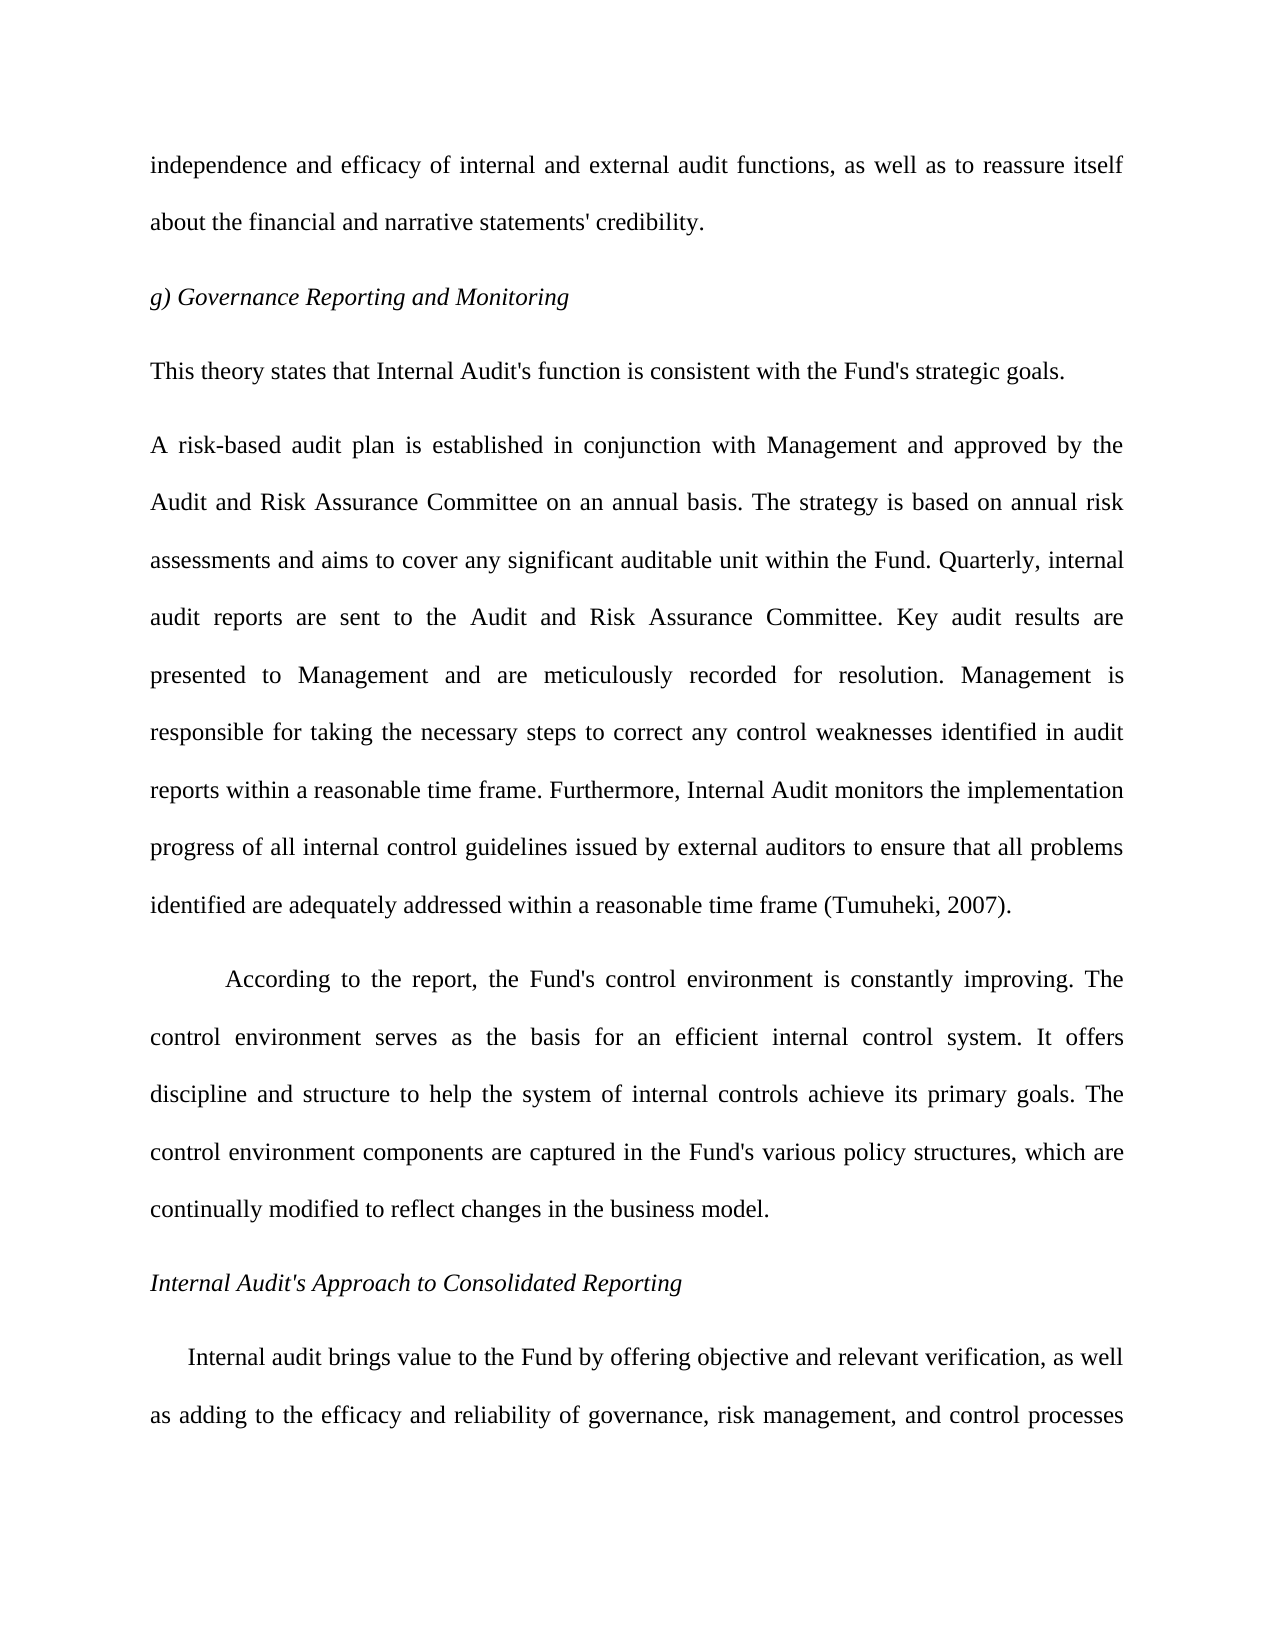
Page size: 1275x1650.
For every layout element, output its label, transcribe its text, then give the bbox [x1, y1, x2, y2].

text g) Governance Reporting and Monitoring [150, 282, 1125, 310]
text According to the report, the Fund's control environment is constantly improving. The control environment serves as the basis for an efficient internal control system. It offers discipline and structure to help the system of internal controls achieve its primary goals. The control environment components are captured in the Fund's various policy structures, which are continually modified to reflect changes in the business model. [150, 964, 1125, 1223]
text A risk-based audit plan is established in conjunction with Management and approved by the Audit and Risk Assurance Committee on an annual basis. The strategy is based on annual risk assessments and aims to cover any significant auditable unit within the Fund. Quarterly, internal audit reports are sent to the Audit and Risk Assurance Committee. Key audit results are presented to Management and are meticulously recorded for resolution. Management is responsible for taking the necessary steps to correct any control weaknesses identified in audit reports within a reasonable time frame. Furthermore, Internal Audit monitors the implementation progress of all internal control guidelines issued by external auditors to ensure that all problems identified are adequately addressed within a reasonable time frame (Tumuheki, 2007). [150, 430, 1125, 919]
text Internal Audit's Approach to Consolidated Reporting [150, 1268, 1125, 1297]
text This theory states that Internal Audit's function is consistent with the Fund's strategic goals. [150, 356, 1125, 384]
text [150, 150, 1125, 236]
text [150, 1342, 1125, 1429]
